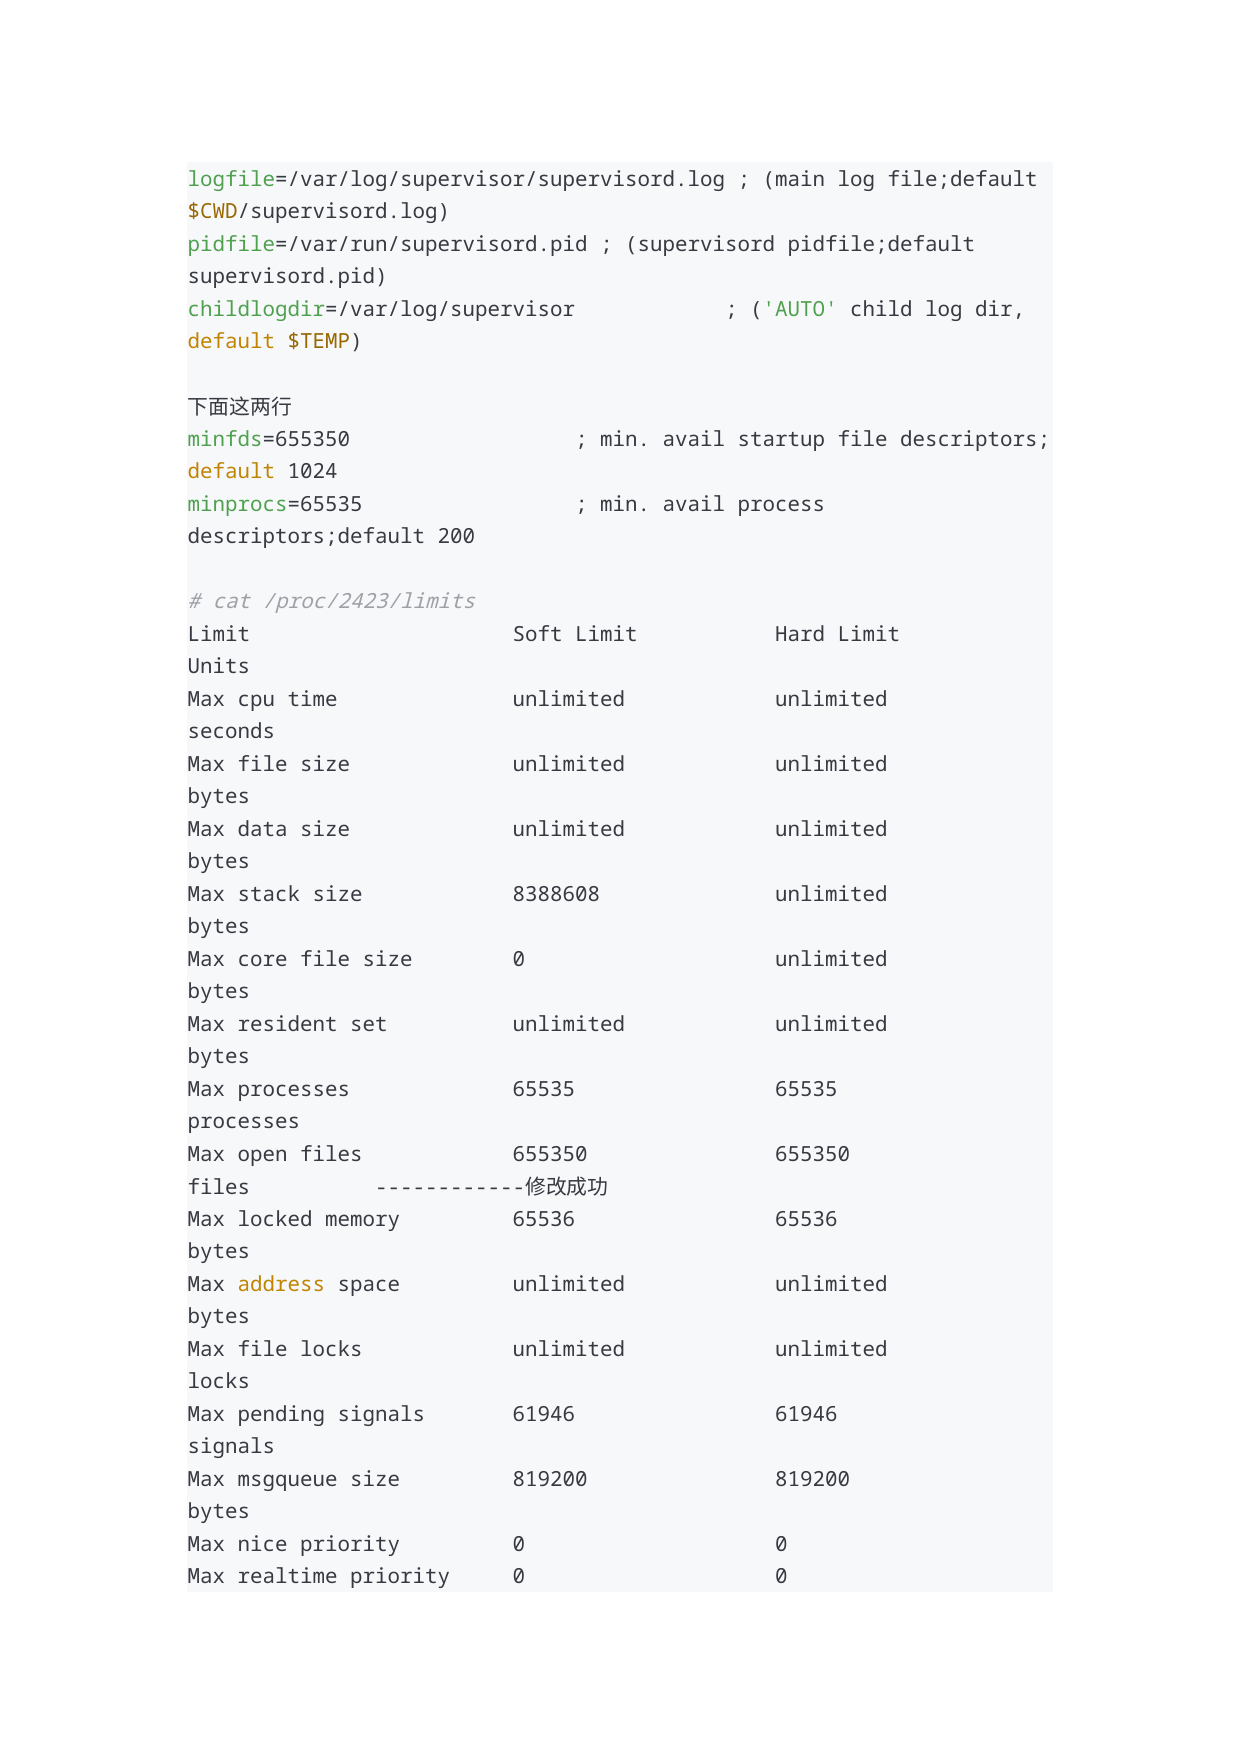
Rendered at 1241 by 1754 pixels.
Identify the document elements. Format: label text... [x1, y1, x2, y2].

text Max resident set unlimited unlimited bytes [187, 1007, 1053, 1072]
text 下面这两行 [187, 389, 1053, 422]
text pidfile=/var/run/supervisord.pid ; (supervisord pidfile;default supervisord.pid) [187, 227, 1053, 292]
text minprocs=65535 ; min. avail process descriptors;default 200 [187, 487, 1053, 552]
text Max msgqueue size 819200 819200 bytes [187, 1462, 1053, 1527]
text Max data size unlimited unlimited bytes [187, 812, 1053, 877]
text Max pending signals 61946 61946 signals [187, 1397, 1053, 1462]
text minfds=655350 ; min. avail startup file descriptors; default 1024 [187, 422, 1053, 487]
text Limit Soft Limit Hard Limit Units [187, 617, 1053, 682]
text # cat /proc/2423/limits [187, 584, 1053, 617]
text Max cpu time unlimited unlimited seconds [187, 682, 1053, 747]
text Max processes 65535 65535 processes [187, 1072, 1053, 1137]
text Max file size unlimited unlimited bytes [187, 747, 1053, 812]
text logfile=/var/log/supervisor/supervisord.log ; (main log file;default $CWD/supervisord.log) [187, 162, 1053, 227]
text Max realtime priority 0 0 [187, 1559, 1053, 1592]
text Max nice priority 0 0 [187, 1527, 1053, 1559]
text Max locked memory 65536 65536 bytes [187, 1202, 1053, 1267]
text Max stack size 8388608 unlimited bytes [187, 877, 1053, 942]
text Max file locks unlimited unlimited locks [187, 1332, 1053, 1397]
text childlogdir=/var/log/supervisor ; ('AUTO' child log dir, default $TEMP) [187, 292, 1053, 357]
text Max address space unlimited unlimited bytes [187, 1267, 1053, 1332]
text Max open files 655350 655350 files ------------修改成功 [187, 1137, 1053, 1202]
text Max core file size 0 unlimited bytes [187, 942, 1053, 1007]
